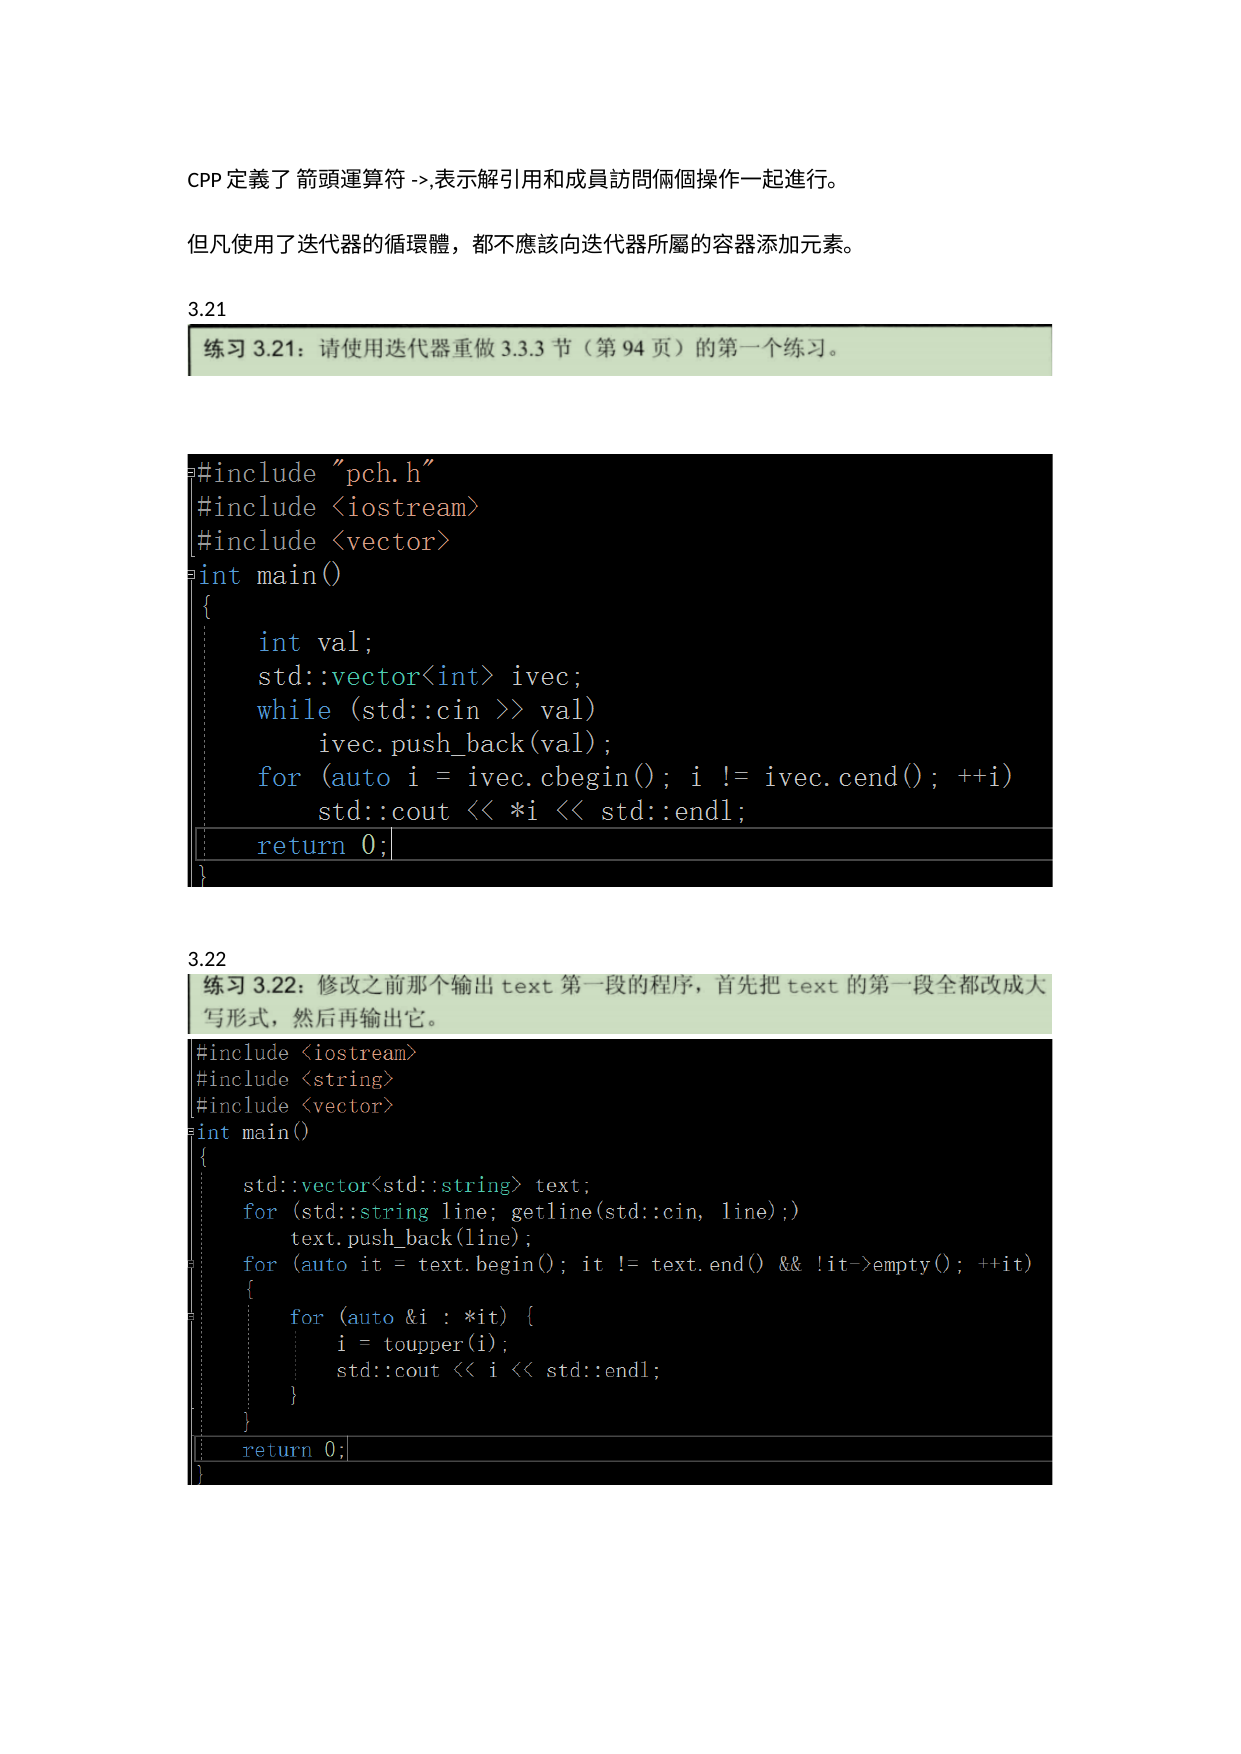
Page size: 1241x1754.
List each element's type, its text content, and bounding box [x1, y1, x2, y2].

list CPP定義了 箭頭運算符 ->,表示解引用和成員訪問倆個操作一起進行。 [187, 162, 1053, 194]
list 3.22 [187, 942, 1053, 974]
picture [187, 324, 1053, 376]
list 但凡使用了迭代器的循環體，都不應該向迭代器所屬的容器添加元素。 [187, 227, 1053, 259]
picture [187, 974, 1052, 1034]
picture [187, 1039, 1053, 1485]
picture [187, 454, 1053, 887]
list 3.21 [187, 292, 1053, 324]
